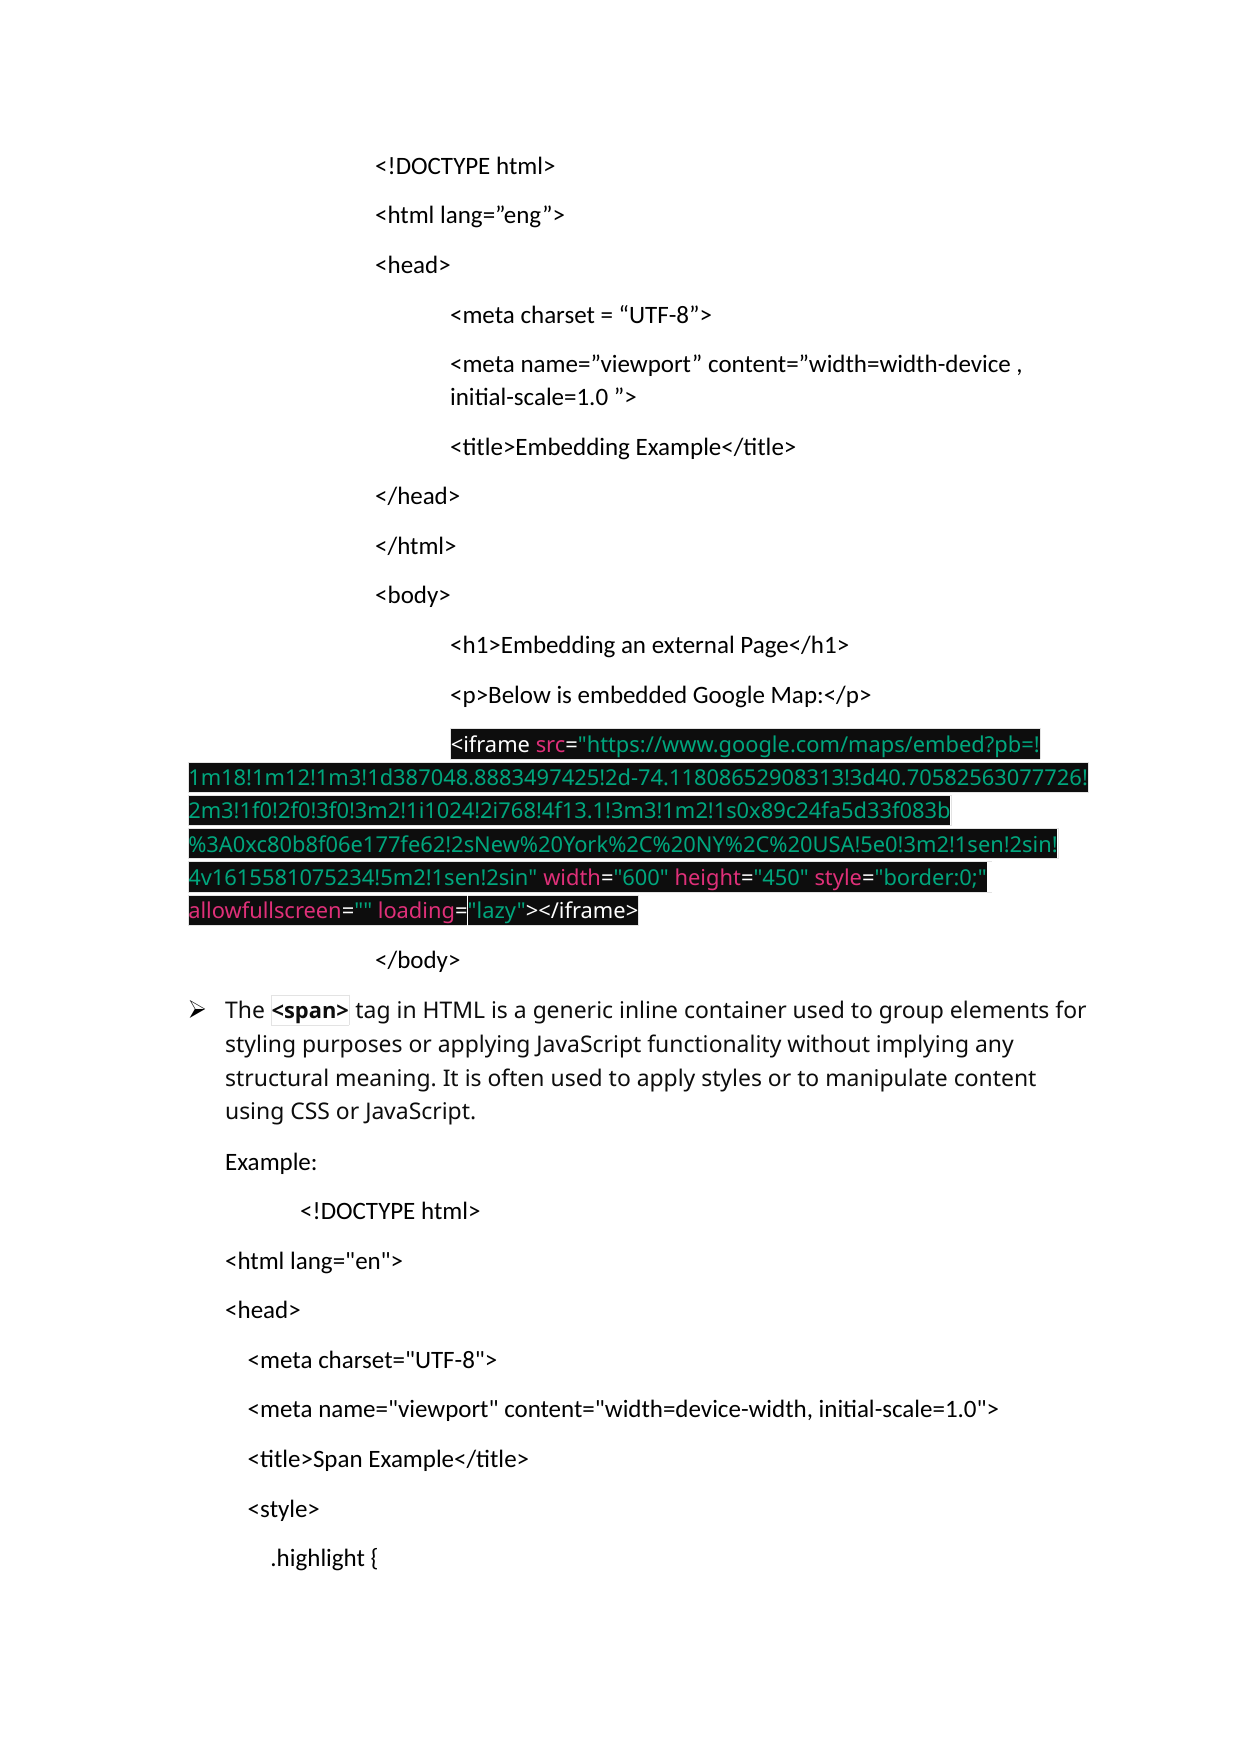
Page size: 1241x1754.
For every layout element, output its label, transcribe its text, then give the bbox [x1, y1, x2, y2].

text <html lang=”eng”> [375, 199, 1090, 230]
text <iframe src="https://www.google.com/maps/embed?pb=!1m18!1m12!1m3!1d387048.8883497425!2d-74.11808652908313!3d40.70582563077726!2m3!1f0!2f0!3f0!3m2!1i1024!2i768!4f13.1!3m3!1m2!1s0x89c24fa5d33f083b%3A0xc80b8f06e177fe62!2sNew%20York%2C%20NY%2C%20USA!5e0!3m2!1sen!2sin!4v1615581075234!5m2!1sen!2sin" width="600" height="450" style="border:0;" allowfullscreen="" loading="lazy"></iframe> [187, 728, 1090, 925]
text </body> [337, 944, 1090, 975]
text </head> [150, 480, 1090, 511]
text <head> [375, 249, 1090, 280]
text <style> [225, 1493, 1090, 1523]
text Example: [225, 1146, 1090, 1176]
text <meta charset="UTF-8"> [225, 1344, 1090, 1374]
text <title>Span Example</title> [225, 1443, 1090, 1474]
text <h1>Embedding an external Page</h1> [187, 629, 1090, 660]
text <!DOCTYPE html> [225, 1195, 1090, 1226]
text </html> [375, 530, 1090, 561]
text <!DOCTYPE html> [375, 150, 1090, 181]
text <title>Embedding Example</title> [450, 431, 1090, 461]
text <meta charset = “UTF-8”> [450, 299, 1090, 329]
text <p>Below is embedded Google Map:</p> [187, 679, 1090, 709]
list The <span> tag in HTML is a generic inline container used to group elements for styling purposes or applying JavaScript functionality without implying any structural meaning. It is often used to apply styles or to manipulate content using CSS or JavaScript. [187, 994, 1090, 1127]
text <meta name=”viewport” content=”width=width-device , initial-scale=1.0 ”> [450, 348, 1090, 412]
text .highlight { [225, 1542, 1090, 1573]
text <body> [187, 579, 1090, 610]
text <html lang="en"> [225, 1245, 1090, 1275]
text <meta name="viewport" content="width=device-width, initial-scale=1.0"> [225, 1394, 1090, 1424]
text <head> [225, 1294, 1090, 1325]
